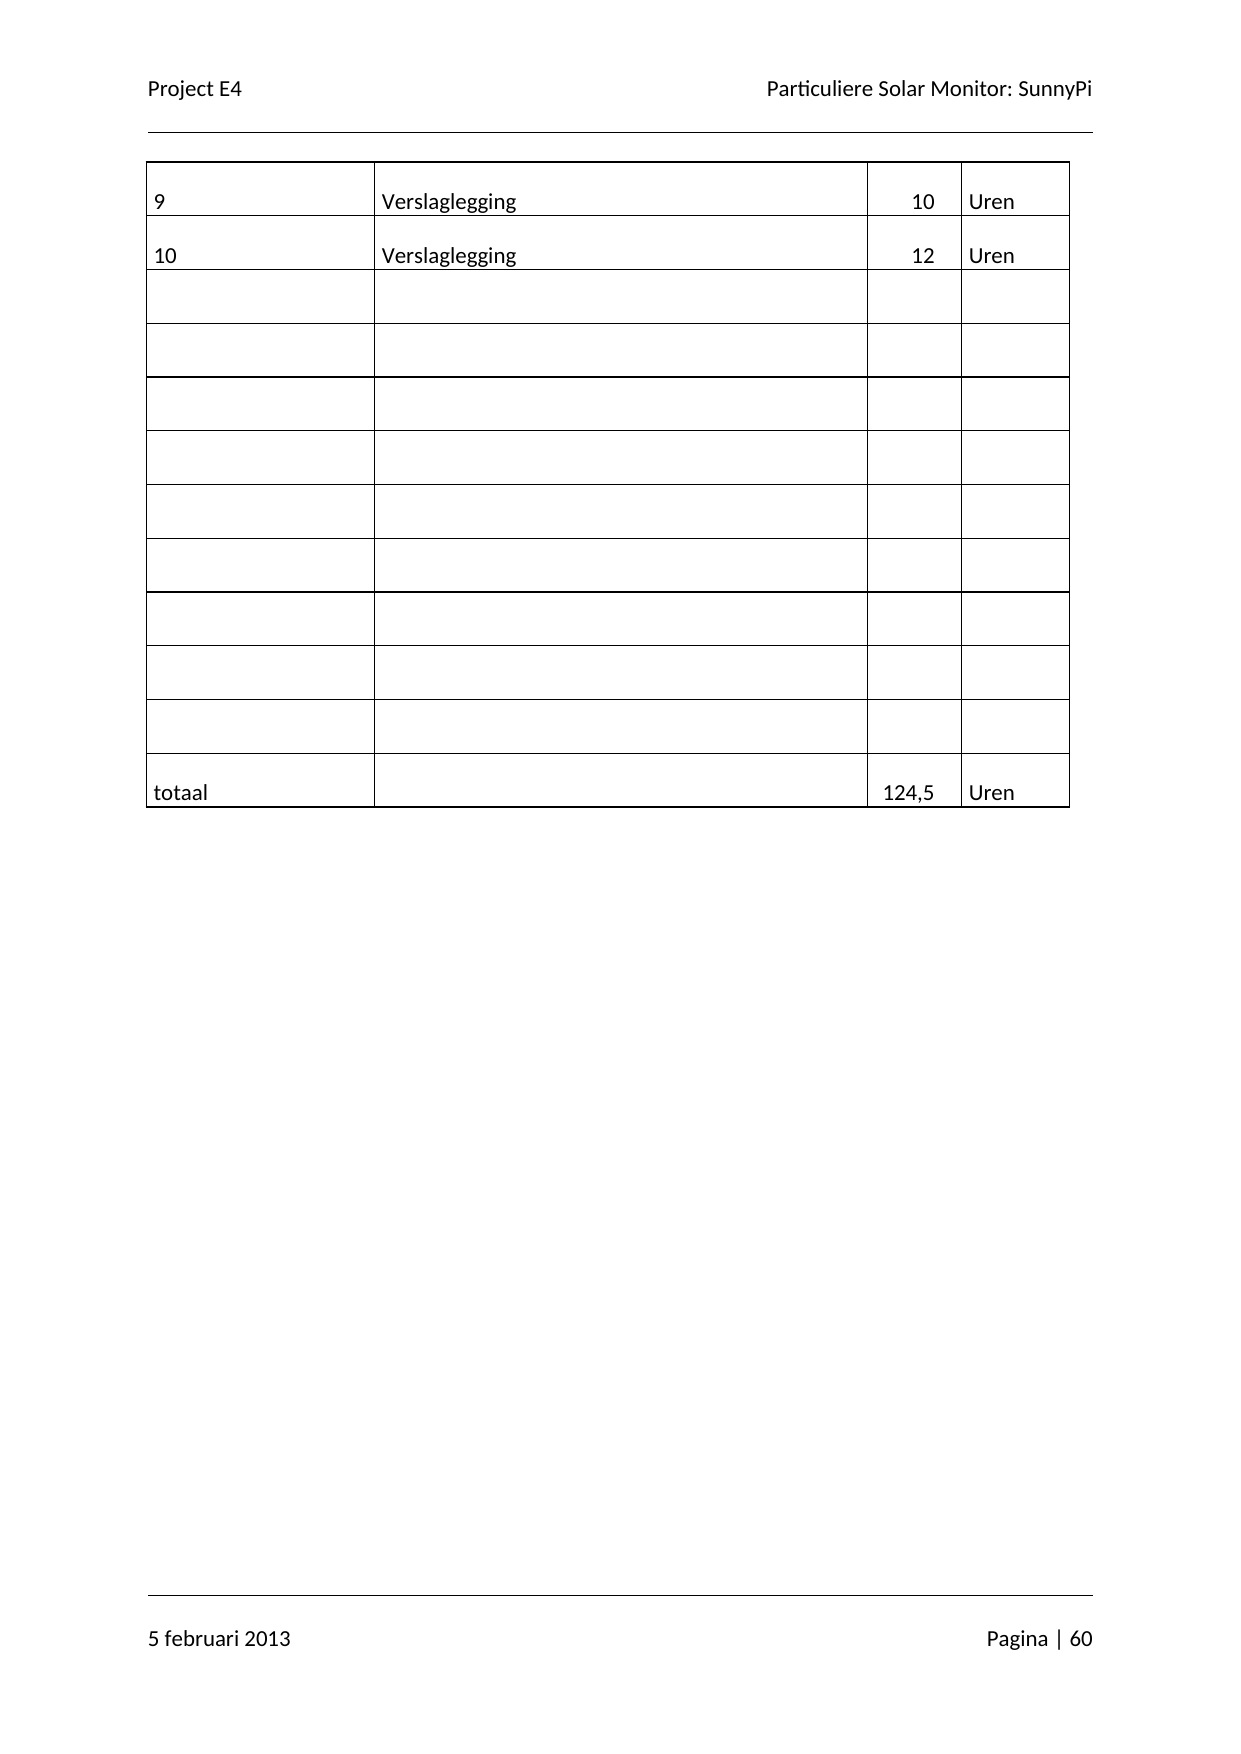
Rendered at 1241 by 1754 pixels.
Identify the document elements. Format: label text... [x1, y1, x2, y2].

table_cell [828, 431, 847, 484]
table_cell [828, 539, 847, 591]
table_cell [808, 485, 827, 538]
table_cell [848, 700, 867, 753]
table_cell [788, 754, 808, 806]
table_cell [375, 270, 847, 323]
table_cell [808, 431, 827, 484]
table_cell [962, 539, 1069, 591]
table_cell [868, 539, 942, 591]
table_cell [942, 270, 961, 323]
table_cell [828, 324, 847, 376]
table_cell [147, 431, 374, 484]
table_cell [942, 593, 961, 645]
table_cell Uren [962, 754, 1069, 806]
table_cell [942, 539, 961, 591]
table_cell [828, 646, 847, 699]
table_cell [868, 270, 942, 323]
table_cell [147, 485, 374, 538]
table_cell [868, 378, 942, 430]
table_cell [848, 485, 867, 538]
table_cell [942, 216, 961, 269]
table_cell 9 [147, 163, 374, 215]
table_cell 10 [147, 216, 374, 269]
table_cell [848, 539, 867, 591]
table_cell [375, 431, 788, 484]
table_cell [828, 593, 847, 645]
table_cell [868, 646, 942, 699]
table_cell [848, 593, 867, 645]
table_cell Uren [962, 216, 1069, 269]
table_cell [848, 378, 867, 430]
table_cell [962, 431, 1069, 484]
table_cell 124,5 [868, 754, 942, 806]
table_cell [375, 593, 808, 645]
table_cell [808, 754, 827, 806]
table_cell [868, 593, 942, 645]
table_cell [828, 163, 847, 215]
table_cell [848, 216, 867, 269]
table_cell [942, 378, 961, 430]
table_cell [962, 270, 1069, 323]
table_cell [808, 163, 827, 215]
table_cell [962, 324, 1069, 376]
table_cell [942, 163, 961, 215]
table_cell [848, 324, 867, 376]
table_cell [848, 754, 867, 806]
table_cell [942, 485, 961, 538]
table_cell [848, 163, 867, 215]
table_cell [848, 270, 867, 323]
table_cell [375, 754, 788, 806]
table_cell [147, 378, 374, 430]
table_cell [808, 593, 827, 645]
table_cell [808, 700, 827, 753]
table_cell [147, 539, 374, 591]
table_cell [962, 485, 1069, 538]
table_cell [848, 431, 867, 484]
table_cell [868, 324, 942, 376]
table_cell [147, 593, 374, 645]
table_cell [962, 378, 1069, 430]
table_cell [942, 754, 961, 806]
table_cell totaal [147, 754, 374, 806]
table_cell [375, 378, 827, 430]
table_cell [848, 646, 867, 699]
table_cell [942, 700, 961, 753]
table_cell 10 [868, 163, 942, 215]
table_cell [828, 754, 847, 806]
table_cell [942, 431, 961, 484]
table_cell [147, 324, 374, 376]
table_cell Verslaglegging [375, 216, 847, 269]
table_cell [962, 700, 1069, 753]
table_cell [147, 646, 374, 699]
table_cell [788, 431, 808, 484]
table_cell [942, 646, 961, 699]
table_cell Uren [962, 163, 1069, 215]
table_cell [868, 431, 942, 484]
table_cell [828, 700, 847, 753]
table_cell [375, 539, 827, 591]
table_cell [147, 700, 374, 753]
table_cell [375, 485, 808, 538]
table_cell [375, 700, 808, 753]
table_cell [375, 646, 827, 699]
table_cell [828, 378, 847, 430]
table_cell [147, 270, 374, 323]
table_cell [828, 485, 847, 538]
table_cell [962, 593, 1069, 645]
table_cell [868, 485, 942, 538]
table_cell 12 [868, 216, 942, 269]
table_cell [942, 324, 961, 376]
table_cell [962, 646, 1069, 699]
table_cell [375, 324, 827, 376]
table_cell [868, 700, 942, 753]
table_cell Verslaglegging [375, 163, 808, 215]
